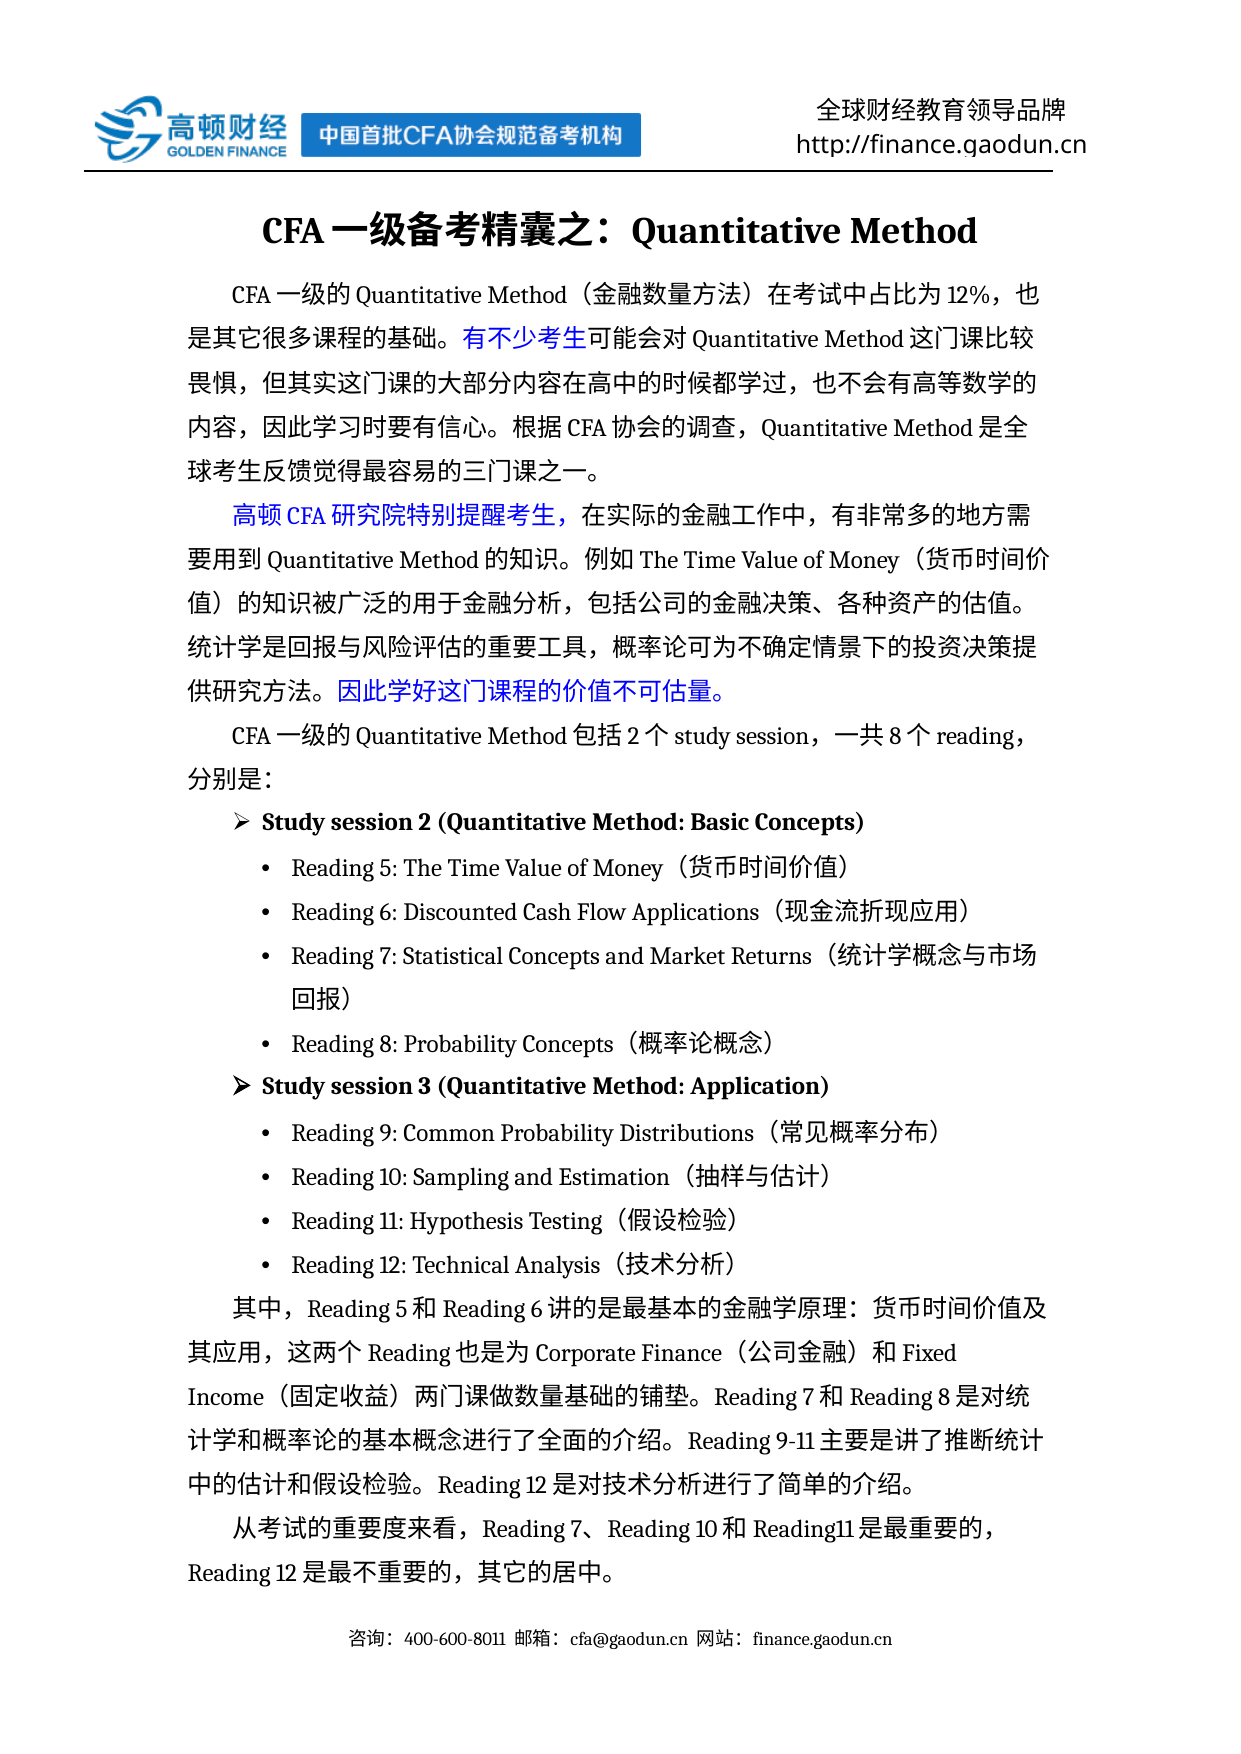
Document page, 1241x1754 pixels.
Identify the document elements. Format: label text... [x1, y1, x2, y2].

list Reading 5: The Time Value of Money（货币时间价值） [187, 844, 1053, 888]
list Reading 11: Hypothesis Testing（假设检验） [187, 1196, 1053, 1240]
text 高顿CFA研究院特别提醒考生，在实际的金融工作中，有非常多的地方需要用到Quantitative Method的知识。例如The Time Value of Money（货币时间价值）的知识被广泛的用于金融分析，包括公司的金融决策、各种资产的估值。统计学是回报与风险评估的重要工具，概率论可为不确定情景下的投资决策提供研究方法。因此学好这门课程的价值不可估量。 [187, 491, 1053, 712]
list Reading 10: Sampling and Estimation（抽样与估计） [187, 1152, 1053, 1196]
text 从考试的重要度来看，Reading 7、Reading 10和Reading11是最重要的，Reading 12是最不重要的，其它的居中。 [187, 1505, 1053, 1593]
picture [83, 88, 660, 169]
list Reading 12: Technical Analysis（技术分析） [187, 1240, 1053, 1284]
list Study session 2 (Quantitative Method: Basic Concepts) [187, 800, 1053, 844]
list Study session 3 (Quantitative Method: Application) [187, 1064, 1053, 1108]
text CFA一级的Quantitative Method包括2个study session，一共8个reading，分别是： [187, 712, 1053, 800]
list Reading 8: Probability Concepts（概率论概念） [187, 1020, 1053, 1064]
list Reading 9: Common Probability Distributions（常见概率分布） [187, 1108, 1053, 1152]
list Reading 7: Statistical Concepts and Market Returns（统计学概念与市场回报） [261, 932, 1053, 1020]
text CFA一级的Quantitative Method（金融数量方法）在考试中占比为12%，也是其它很多课程的基础。有不少考生可能会对Quantitative Method这门课比较畏惧，但其实这门课的大部分内容在高中的时候都学过，也不会有高等数学的内容，因此学习时要有信心。根据CFA协会的调查，Quantitative Method是全球考生反馈觉得最容易的三门课之一。 [187, 271, 1053, 491]
list Reading 6: Discounted Cash Flow Applications（现金流折现应用） [187, 888, 1053, 932]
text CFA一级备考精囊之：Quantitative Method [187, 183, 1053, 271]
text 其中，Reading 5和Reading 6讲的是最基本的金融学原理：货币时间价值及其应用，这两个Reading也是为Corporate Finance（公司金融）和Fixed Income（固定收益）两门课做数量基础的铺垫。Reading 7和Reading 8是对统计学和概率论的基本概念进行了全面的介绍。Reading 9-11主要是讲了推断统计中的估计和假设检验。Reading 12是对技术分析进行了简单的介绍。 [187, 1284, 1053, 1505]
